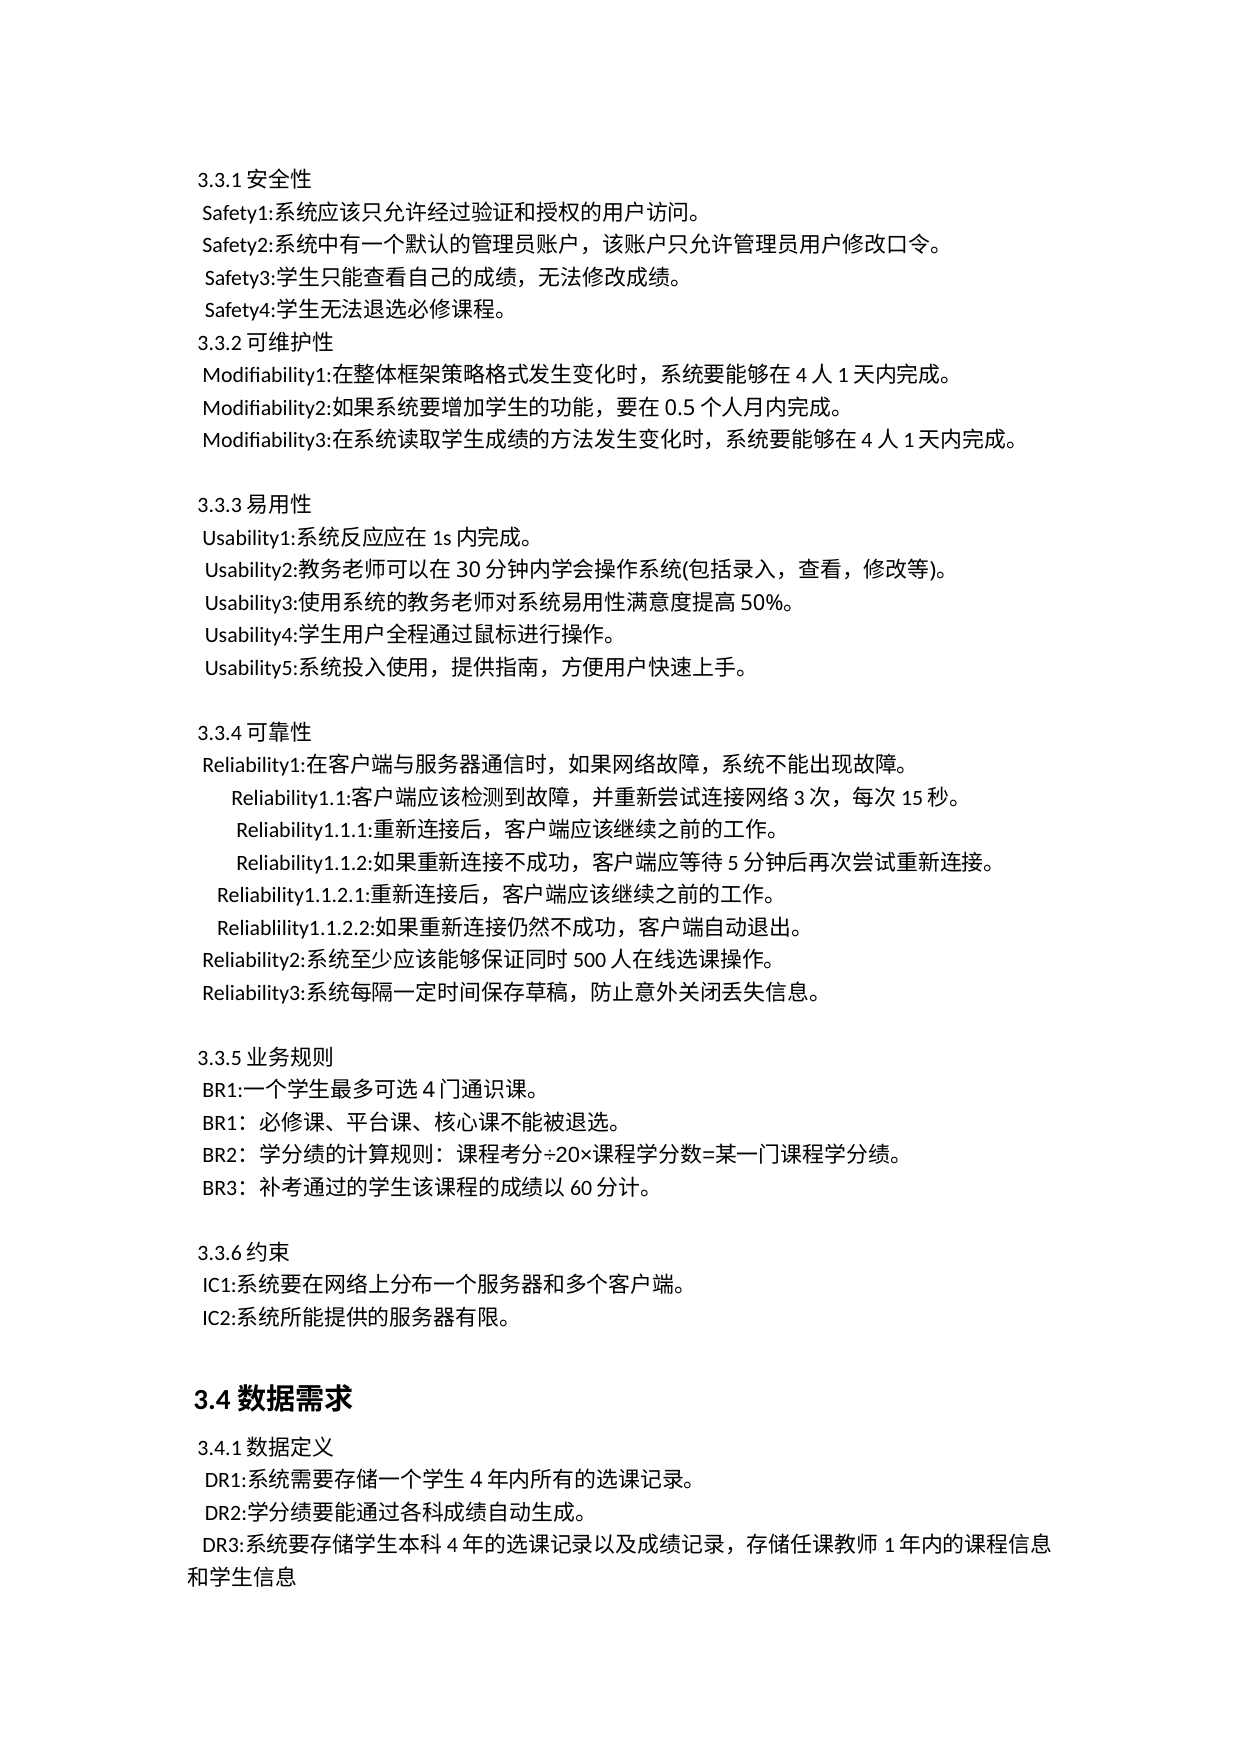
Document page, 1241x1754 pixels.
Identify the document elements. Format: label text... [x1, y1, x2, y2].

text Safety2:系统中有一个默认的管理员账户，该账户只允许管理员用户修改口令。 [187, 227, 1053, 259]
text 3.3.5 业务规则 [187, 1039, 1053, 1072]
text IC1:系统要在网络上分布一个服务器和多个客户端。 [187, 1267, 1053, 1299]
text 3.3.1 安全性 [187, 162, 1053, 194]
text Modifiability3:在系统读取学生成绩的方法发生变化时，系统要能够在4人1天内完成。 [187, 422, 1053, 454]
text 3.3.3 易用性 [187, 487, 1053, 519]
text Safety1:系统应该只允许经过验证和授权的用户访问。 [187, 194, 1053, 227]
text Usability3:使用系统的教务老师对系统易用性满意度提高50%。 [187, 584, 1053, 617]
text Reliability3:系统每隔一定时间保存草稿，防止意外关闭丢失信息。 [187, 974, 1053, 1007]
text 3.4.1 数据定义 [187, 1429, 1053, 1462]
text 3.4 数据需求 [187, 1364, 1053, 1429]
text BR1:一个学生最多可选4门通识课。 [187, 1072, 1053, 1104]
text 3.3.2 可维护性 [187, 324, 1053, 357]
text BR3：补考通过的学生该课程的成绩以60分计。 [187, 1169, 1053, 1202]
text Reliability1.1.2:如果重新连接不成功，客户端应等待5分钟后再次尝试重新连接。 [187, 844, 1053, 877]
text Reliability2:系统至少应该能够保证同时500人在线选课操作。 [187, 942, 1053, 974]
text Usability4:学生用户全程通过鼠标进行操作。 [187, 617, 1053, 649]
text Reliability1.1.2.1:重新连接后，客户端应该继续之前的工作。 [187, 877, 1053, 909]
text BR2：学分绩的计算规则：课程考分÷20×课程学分数=某一门课程学分绩。 [187, 1137, 1053, 1169]
text Usability5:系统投入使用，提供指南，方便用户快速上手。 [187, 649, 1053, 682]
text Reliability1.1:客户端应该检测到故障，并重新尝试连接网络3次，每次15秒。 [187, 779, 1053, 812]
text Reliability1:在客户端与服务器通信时，如果网络故障，系统不能出现故障。 [187, 747, 1053, 779]
text Safety4:学生无法退选必修课程。 [187, 292, 1053, 324]
text Modifiability1:在整体框架策略格式发生变化时，系统要能够在4人1天内完成。 [187, 357, 1053, 389]
text Reliability1.1.1:重新连接后，客户端应该继续之前的工作。 [187, 812, 1053, 844]
text Usability2:教务老师可以在30分钟内学会操作系统(包括录入，查看，修改等)。 [187, 552, 1053, 584]
text Modifiability2:如果系统要增加学生的功能，要在0.5个人月内完成。 [187, 389, 1053, 422]
text DR3:系统要存储学生本科4年的选课记录以及成绩记录，存储任课教师1年内的课程信息和学生信息 [187, 1527, 1053, 1592]
text Safety3:学生只能查看自己的成绩，无法修改成绩。 [187, 259, 1053, 292]
text 3.3.4 可靠性 [187, 714, 1053, 747]
text DR2:学分绩要能通过各科成绩自动生成。 [187, 1494, 1053, 1527]
text DR1:系统需要存储一个学生4年内所有的选课记录。 [187, 1462, 1053, 1494]
text 3.3.6 约束 [187, 1234, 1053, 1267]
text IC2:系统所能提供的服务器有限。 [187, 1299, 1053, 1332]
text BR1：必修课、平台课、核心课不能被退选。 [187, 1104, 1053, 1137]
text Reliablility1.1.2.2:如果重新连接仍然不成功，客户端自动退出。 [187, 909, 1053, 942]
text Usability1:系统反应应在1s内完成。 [187, 519, 1053, 552]
